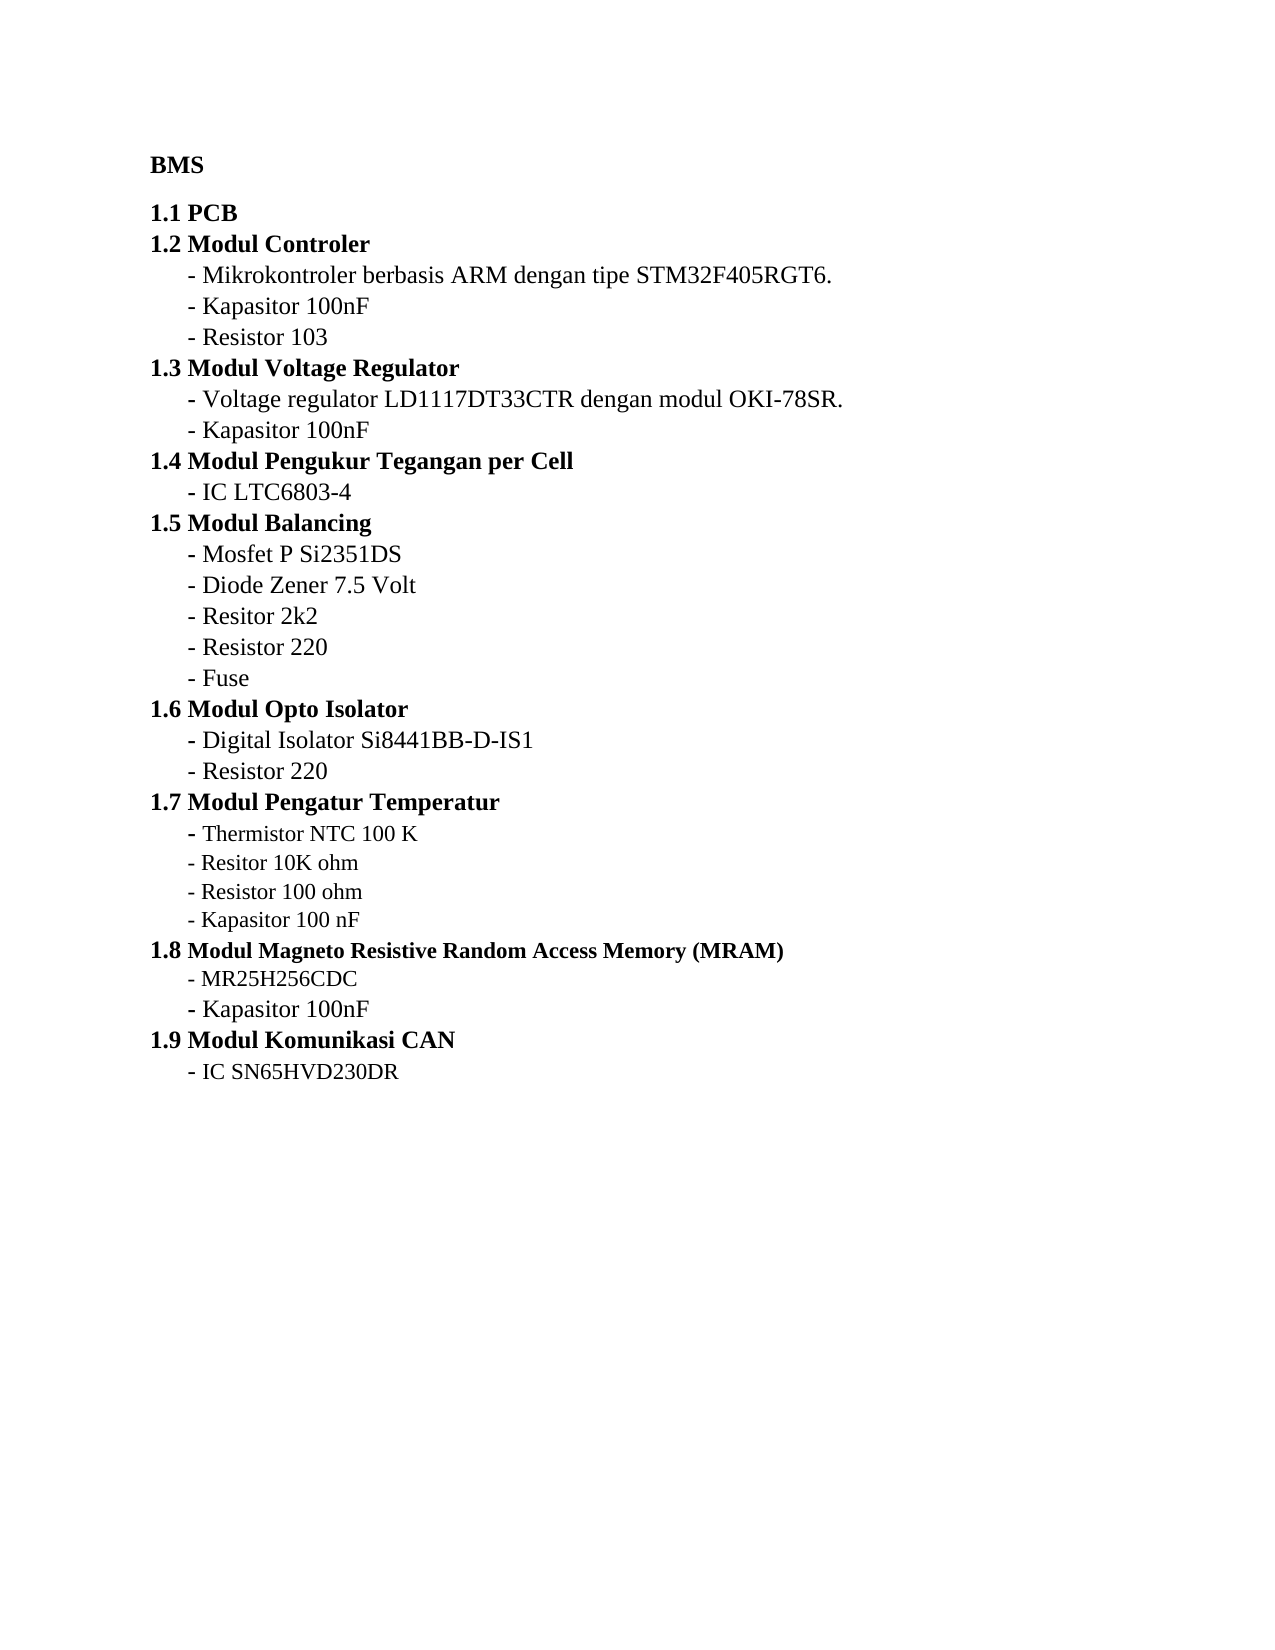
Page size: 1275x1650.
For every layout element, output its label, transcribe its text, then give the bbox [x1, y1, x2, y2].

list Modul Magneto Resistive Random Access Memory (MRAM) - MR25H256CDC - Kapasitor 100nF [150, 935, 1125, 1023]
text BMS [150, 150, 1125, 179]
list Modul Controler - Mikrokontroler berbasis ARM dengan tipe STM32F405RGT6. - Kapasitor 100nF - Resistor 103 [150, 229, 1125, 351]
list Modul Pengatur Temperatur - Thermistor NTC 100 K - Resitor 10K ohm - Resistor 100 ohm - Kapasitor 100 nF [150, 787, 1125, 933]
list Modul Balancing - Mosfet P Si2351DS - Diode Zener 7.5 Volt - Resitor 2k2 - Resistor 220 - Fuse [150, 508, 1125, 692]
list PCB [150, 198, 1125, 226]
list Modul Opto Isolator - Digital Isolator Si8441BB-D-IS1 - Resistor 220 [150, 694, 1125, 785]
list Modul Pengukur Tegangan per Cell - IC LTC6803-4 [150, 446, 1125, 506]
list Modul Komunikasi CAN - IC SN65HVD230DR [150, 1025, 1125, 1085]
list Modul Voltage Regulator - Voltage regulator LD1117DT33CTR dengan modul OKI-78SR. - Kapasitor 100nF [150, 353, 1125, 444]
